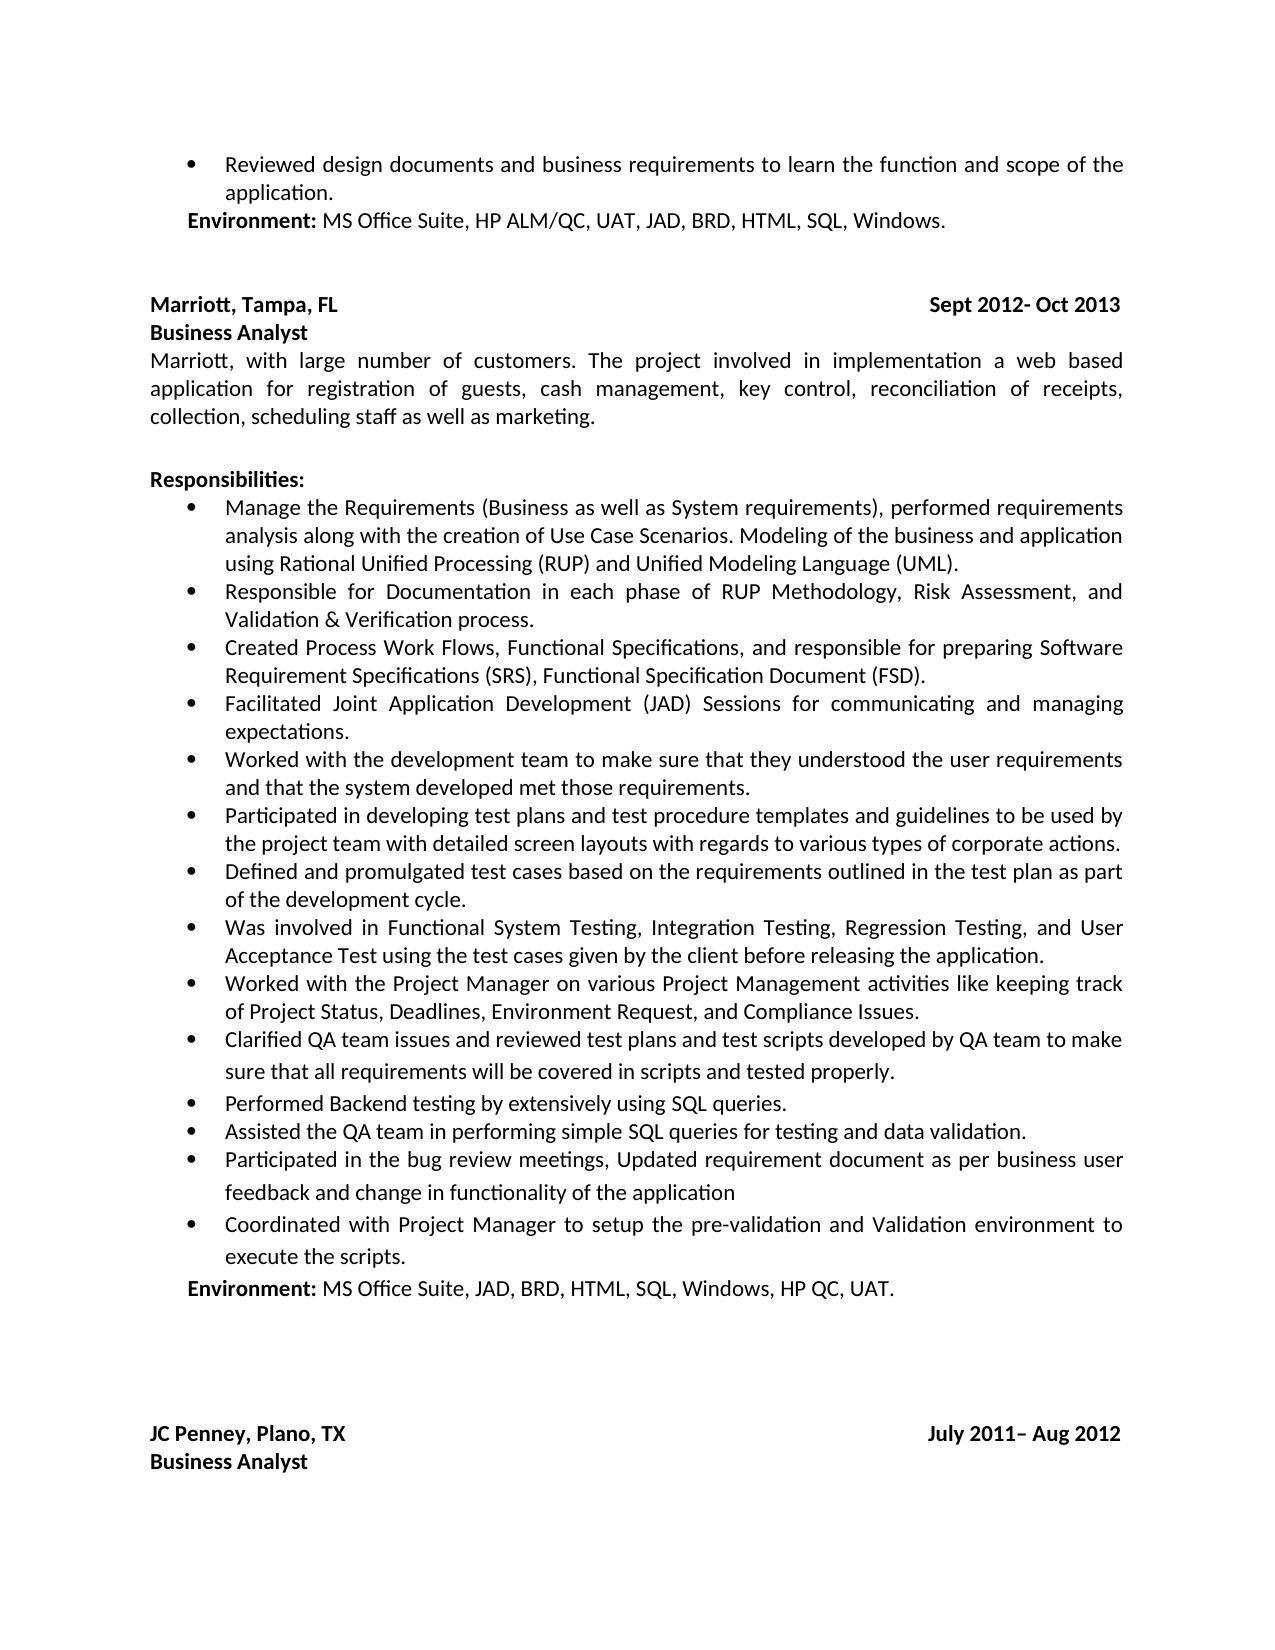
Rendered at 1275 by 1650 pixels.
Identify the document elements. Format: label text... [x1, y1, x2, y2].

list Was involved in Functional System Testing, Integration Testing, Regression Testing, and User Acceptance Test using the test cases given by the client before releasing the application. [187, 913, 1125, 969]
list Clarified QA team issues and reviewed test plans and test scripts developed by QA team to make sure that all requirements will be covered in scripts and tested properly. [187, 1025, 1125, 1085]
text Business Analyst [150, 318, 1125, 346]
list Manage the Requirements (Business as well as System requirements), performed requirements analysis along with the creation of Use Case Scenarios. Modeling of the business and application using Rational Unified Processing (RUP) and Unified Modeling Language (UML). [187, 493, 1125, 577]
list Coordinated with Project Manager to setup the pre-validation and Validation environment to execute the scripts. [187, 1210, 1125, 1270]
list Worked with the development team to make sure that they understood the user requirements and that the system developed met those requirements. [187, 745, 1125, 801]
text JC Penney, Plano, TX July 2011– Aug 2012 [150, 1419, 1125, 1447]
list Created Process Work Flows, Functional Specifications, and responsible for preparing Software Requirement Specifications (SRS), Functional Specification Document (FSD). [187, 633, 1125, 689]
list Facilitated Joint Application Development (JAD) Sessions for communicating and managing expectations. [187, 689, 1125, 745]
list Assisted the QA team in performing simple SQL queries for testing and data validation. [187, 1117, 1125, 1146]
text Business Analyst [150, 1447, 1125, 1475]
list Participated in developing test plans and test procedure templates and guidelines to be used by the project team with detailed screen layouts with regards to various types of corporate actions. [187, 801, 1125, 857]
text Environment: MS Office Suite, HP ALM/QC, UAT, JAD, BRD, HTML, SQL, Windows. [187, 206, 1125, 234]
list Environment: MS Office Suite, JAD, BRD, HTML, SQL, Windows, HP QC, UAT. [187, 1274, 1125, 1302]
text Marriott, with large number of customers. The project involved in implementation a web based application for registration of guests, cash management, key control, reconciliation of receipts, collection, scheduling staff as well as marketing. [150, 346, 1125, 430]
list Performed Backend testing by extensively using SQL queries. [187, 1089, 1125, 1117]
text Responsibilities: [150, 461, 1125, 493]
list Worked with the Project Manager on various Project Management activities like keeping track of Project Status, Deadlines, Environment Request, and Compliance Issues. [187, 969, 1125, 1025]
list Participated in the bug review meetings, Updated requirement document as per business user feedback and change in functionality of the application [187, 1146, 1125, 1206]
text Marriott, Tampa, FL Sept 2012- Oct 2013 [150, 290, 1125, 318]
list Reviewed design documents and business requirements to learn the function and scope of the application. [187, 150, 1125, 206]
list Responsible for Documentation in each phase of RUP Methodology, Risk Assessment, and Validation & Verification process. [187, 577, 1125, 633]
list Defined and promulgated test cases based on the requirements outlined in the test plan as part of the development cycle. [187, 857, 1125, 913]
